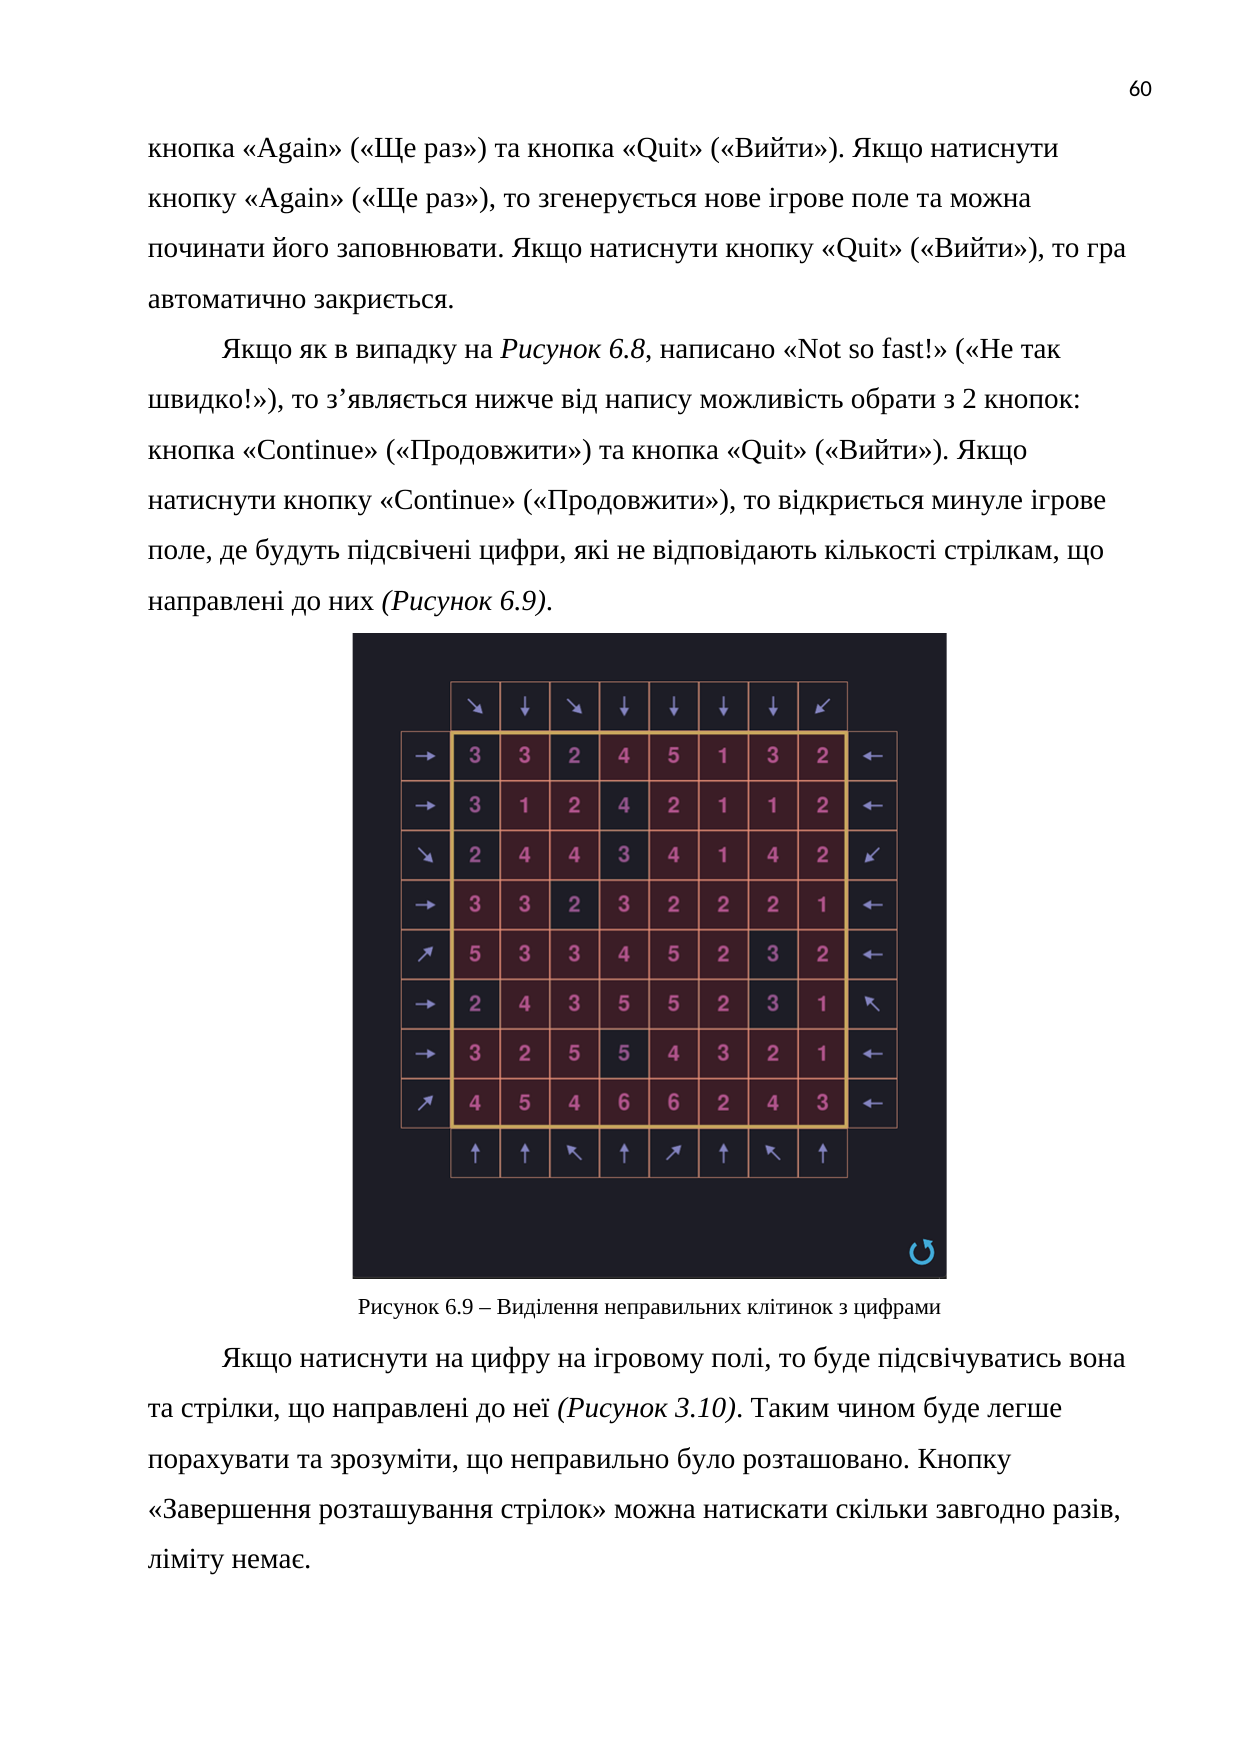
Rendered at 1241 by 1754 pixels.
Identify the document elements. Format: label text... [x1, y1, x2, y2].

text Якщо натиснути на цифру на ігровому полі, то буде підсвічуватись вона та стрілки, що направлені до неї (Рисунок 3.10). Таким чином буде легше порахувати та зрозуміти, що неправильно було розташовано. Кнопку «Завершення розташування стрілок» можна натискати скільки завгодно разів, ліміту немає. [148, 1340, 1152, 1575]
picture [352, 633, 947, 1279]
text Рисунок 6.9 – Виділення неправильних клітинок з цифрами [148, 1293, 1152, 1319]
text Якщо як в випадку на Рисунок 6.8, написано «Not so fast!» («Не так швидко!»), то з’являється нижче від напису можливість обрати з 2 кнопок: кнопка «Continue» («Продовжити») та кнопка «Quit» («Вийти»). Якщо натиснути кнопку «Continue» («Продовжити»), то відкриється минуле ігрове поле, де будуть підсвічені цифри, які не відповідають кількості стрілкам, що направлені до них (Рисунок 6.9). [148, 331, 1152, 616]
